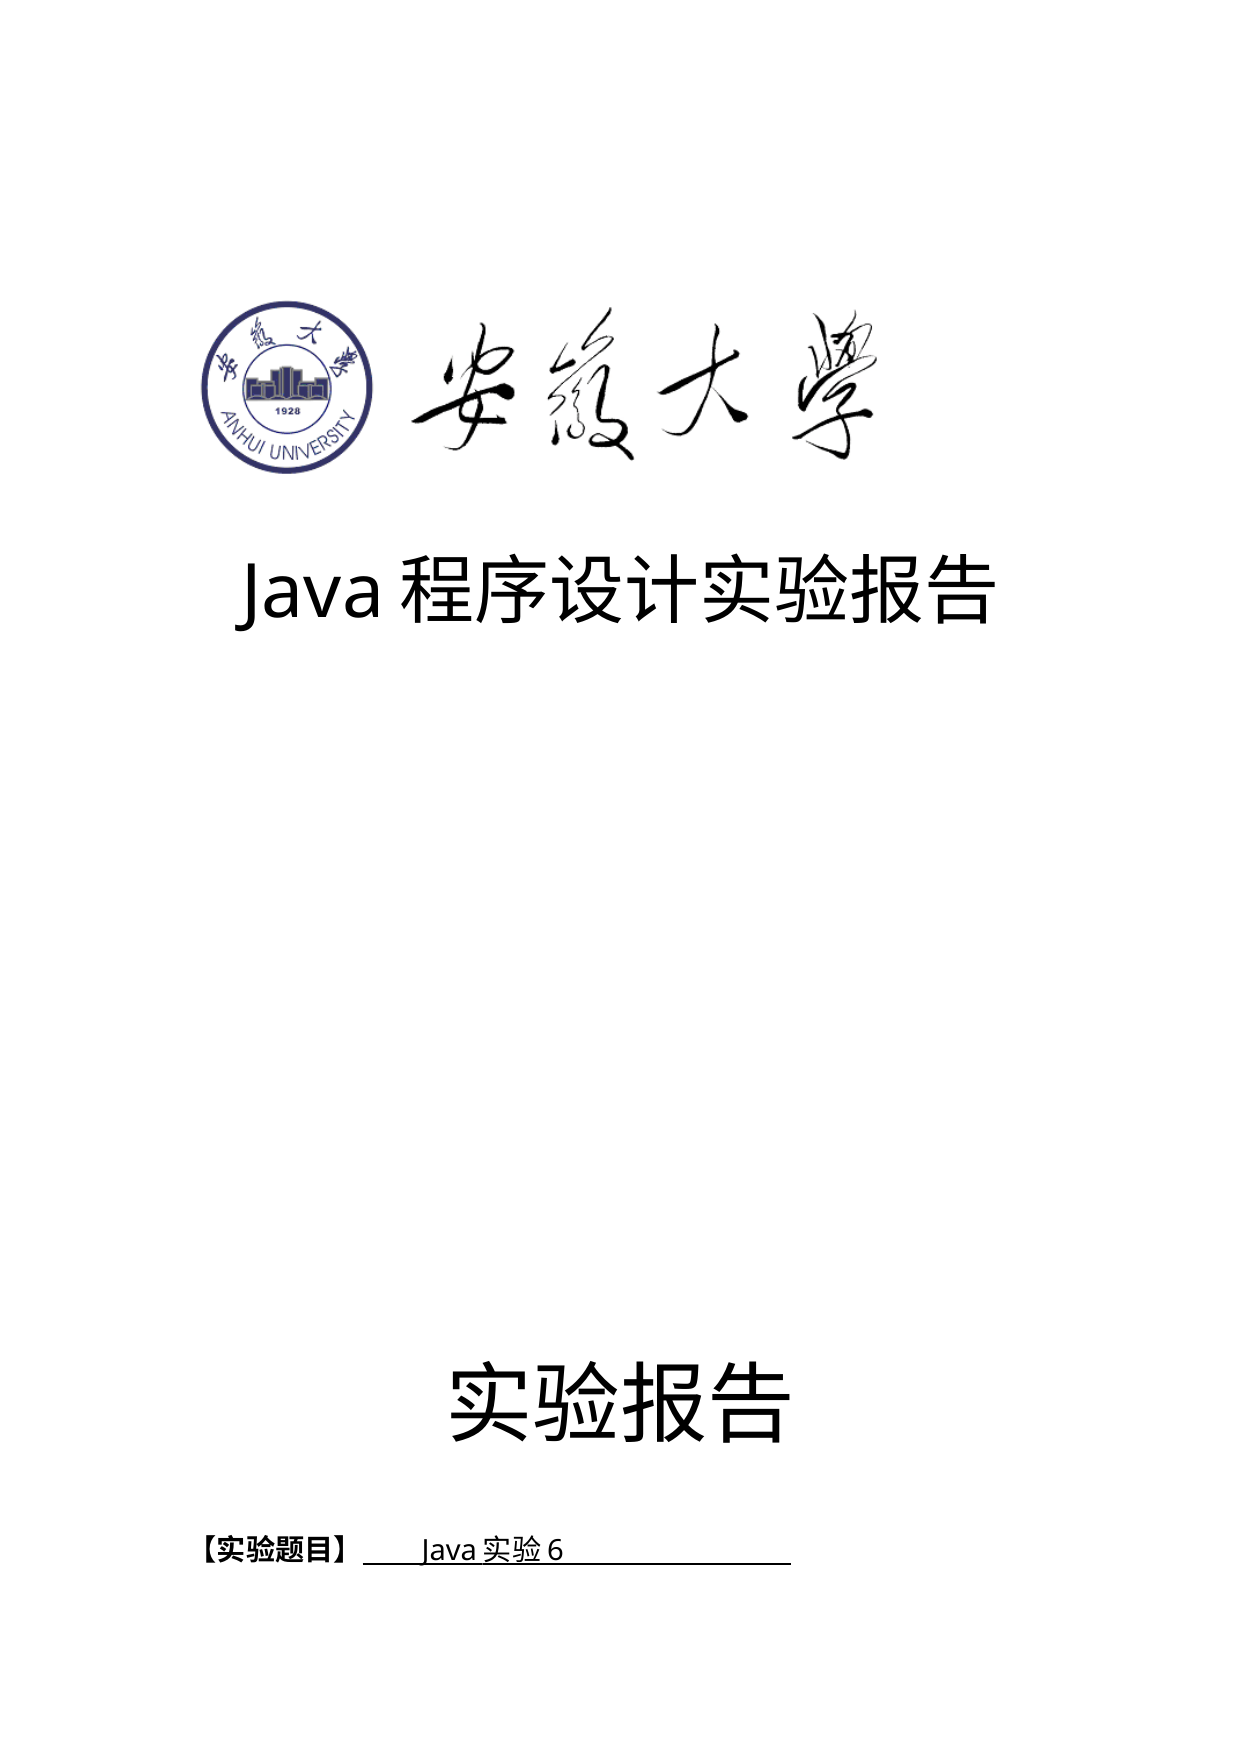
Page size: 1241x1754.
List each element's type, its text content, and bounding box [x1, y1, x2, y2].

picture [187, 292, 938, 482]
text Java程序设计实验报告 [187, 519, 1053, 649]
text 实验报告 [187, 1332, 1053, 1462]
text 【实验题目】 Java实验6 [187, 1516, 1053, 1581]
